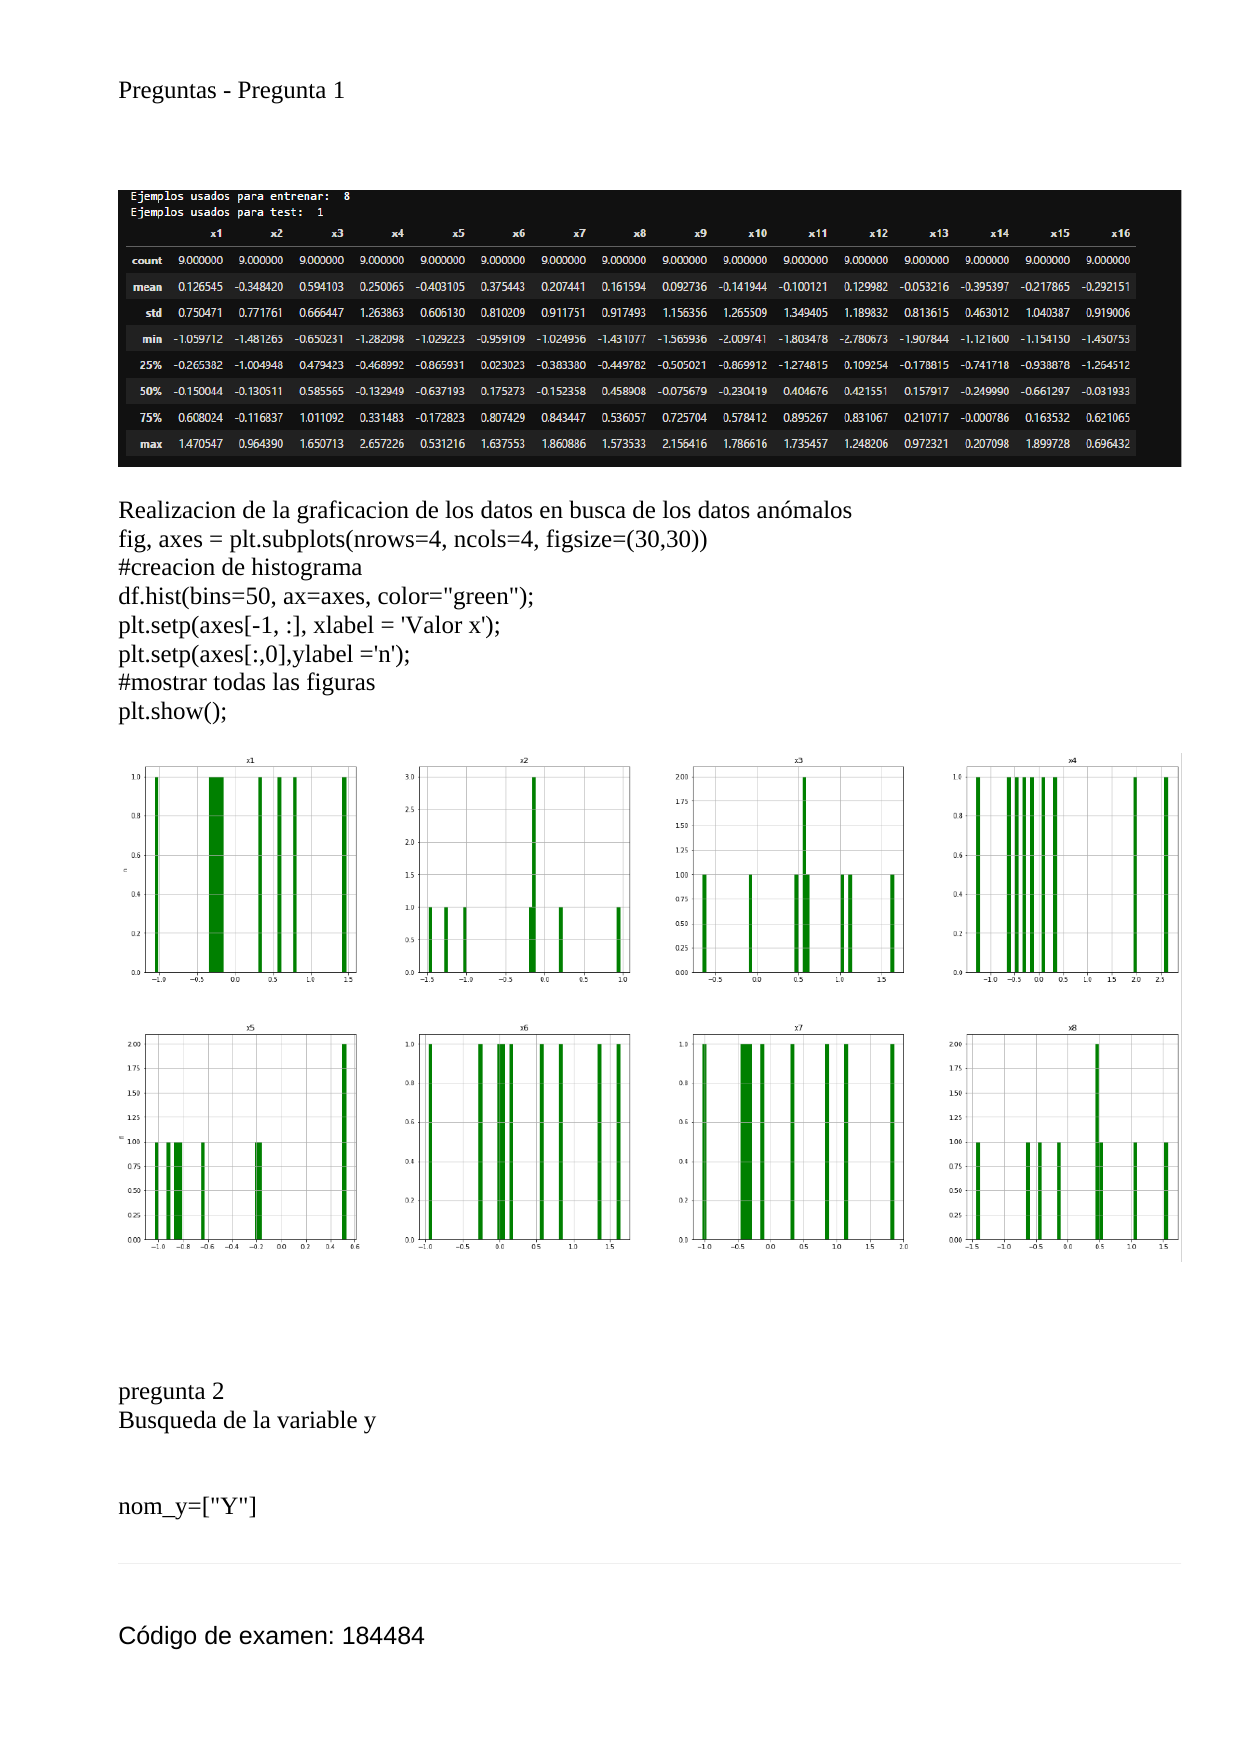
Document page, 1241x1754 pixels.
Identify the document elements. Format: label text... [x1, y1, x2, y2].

text #creacion de histograma [118, 552, 1181, 581]
text #mostrar todas las figuras [118, 667, 1181, 696]
text plt.setp(axes[:,0],ylabel ='n'); [118, 639, 1181, 667]
text plt.setp(axes[-1, :], xlabel = 'Valor x'); [118, 610, 1181, 639]
text pregunta 2 [118, 1376, 1181, 1405]
text Busqueda de la variable y [118, 1405, 1181, 1434]
picture [118, 190, 1182, 467]
picture [118, 753, 1182, 1262]
text fig, axes = plt.subplots(nrows=4, ncols=4, figsize=(30,30)) [118, 524, 1181, 552]
text nom_y=["Y"] [118, 1491, 1181, 1520]
text plt.show(); [118, 696, 1181, 725]
text Realizacion de la graficacion de los datos en busca de los datos anómalos [118, 495, 1181, 524]
text df.hist(bins=50, ax=axes, color="green"); [118, 581, 1181, 610]
